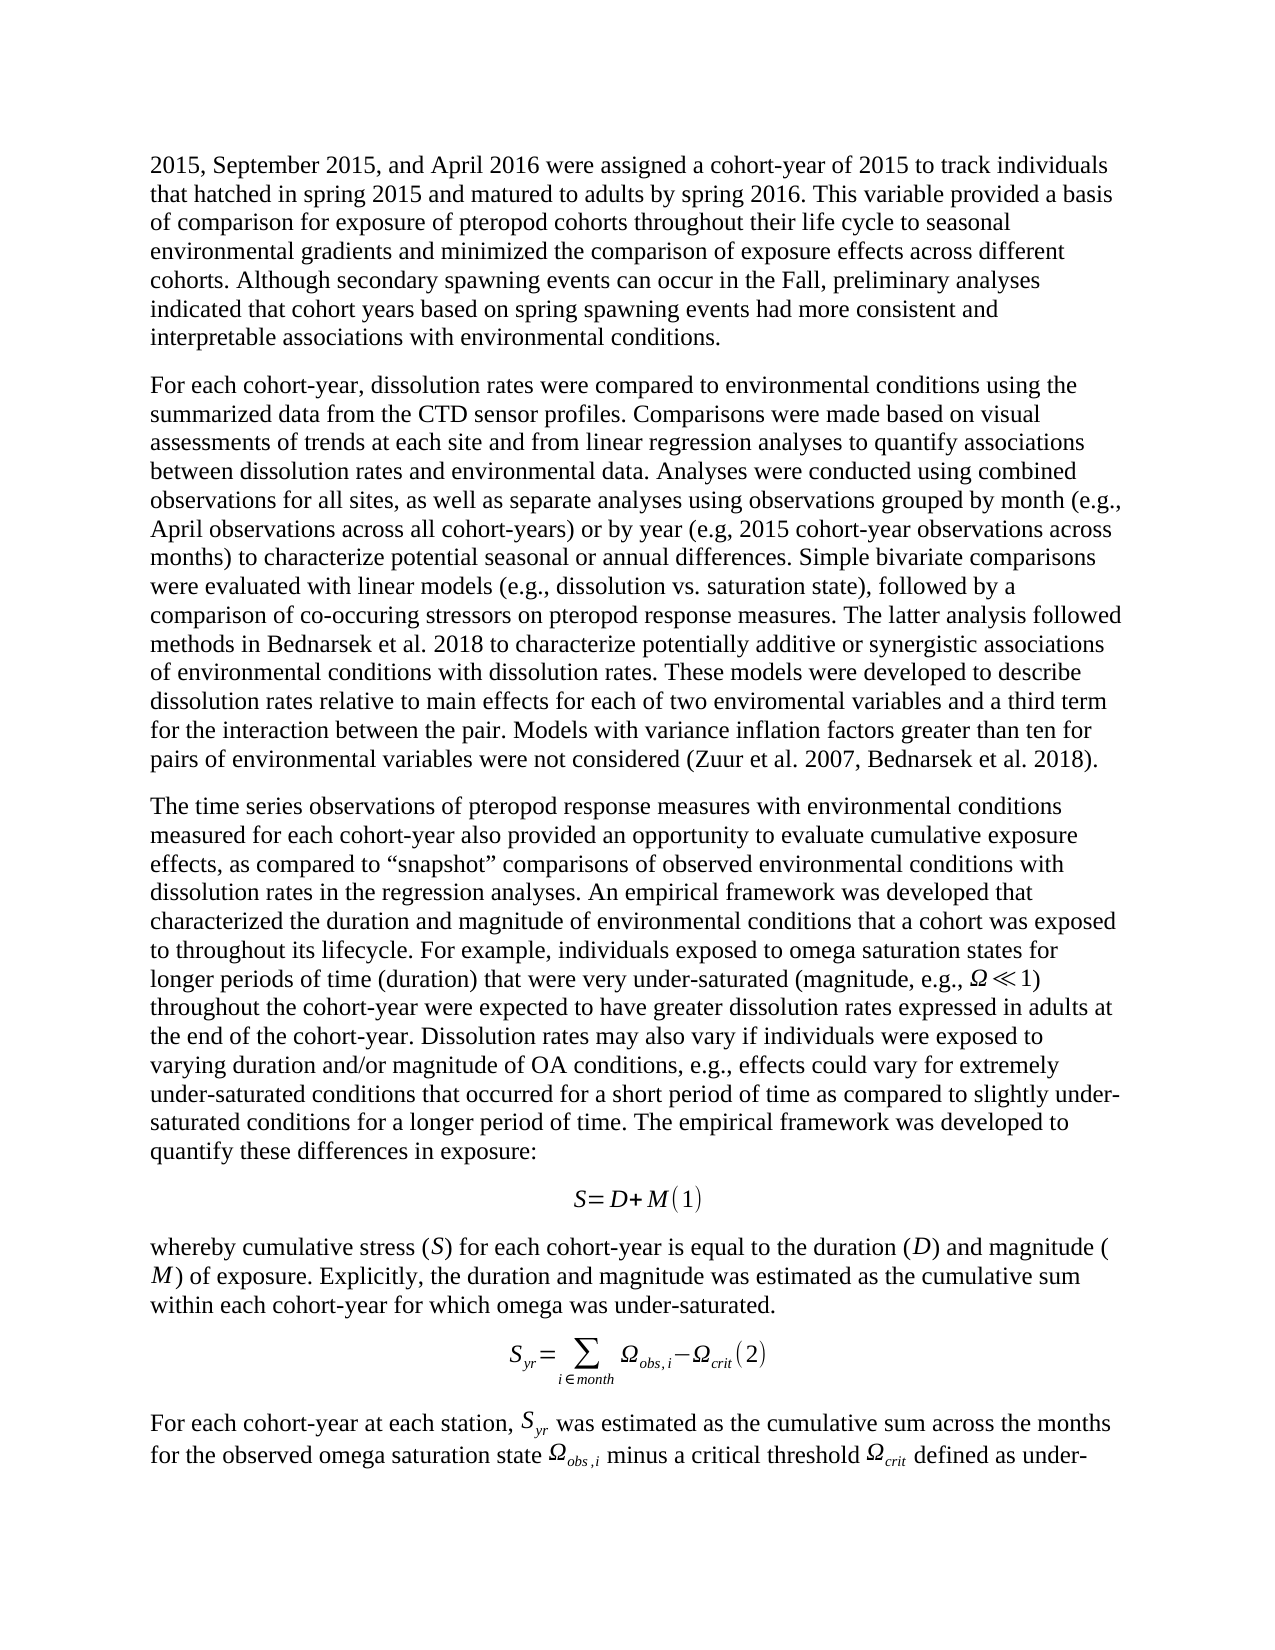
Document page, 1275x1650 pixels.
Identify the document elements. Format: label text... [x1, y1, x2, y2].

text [150, 1407, 1125, 1470]
text For each cohort-year, dissolution rates were compared to environmental conditions using the summarized data from the CTD sensor profiles. Comparisons were made based on visual assessments of trends at each site and from linear regression analyses to quantify associations between dissolution rates and environmental data. Analyses were conducted using combined observations for all sites, as well as separate analyses using observations grouped by month (e.g., April observations across all cohort-years) or by year (e.g, 2015 cohort-year observations across months) to characterize potential seasonal or annual differences. Simple bivariate comparisons were evaluated with linear models (e.g., dissolution vs. saturation state), followed by a comparison of co-occuring stressors on pteropod response measures. The latter analysis followed methods in Bednarsek et al. 2018 to characterize potentially additive or synergistic associations of environmental conditions with dissolution rates. These models were developed to describe dissolution rates relative to main effects for each of two enviromental variables and a third term for the interaction between the pair. Models with variance inflation factors greater than ten for pairs of environmental variables were not considered (Zuur et al. 2007, Bednarsek et al. 2018). [150, 370, 1125, 772]
text The time series observations of pteropod response measures with environmental conditions measured for each cohort-year also provided an opportunity to evaluate cumulative exposure effects, as compared to “snapshot” comparisons of observed environmental conditions with dissolution rates in the regression analyses. An empirical framework was developed that characterized the duration and magnitude of environmental conditions that a cohort was exposed to throughout its lifecycle. For example, individuals exposed to omega saturation states for longer periods of time (duration) that were very under-saturated (magnitude, e.g., ) throughout the cohort-year were expected to have greater dissolution rates expressed in adults at the end of the cohort-year. Dissolution rates may also vary if individuals were exposed to varying duration and/or magnitude of OA conditions, e.g., effects could vary for extremely under-saturated conditions that occurred for a short period of time as compared to slightly under-saturated conditions for a longer period of time. The empirical framework was developed to quantify these differences in exposure: [150, 791, 1125, 1165]
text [150, 150, 1125, 351]
text whereby cumulative stress () for each cohort-year is equal to the duration () and magnitude () of exposure. Explicitly, the duration and magnitude was estimated as the cumulative sum within each cohort-year for which omega was under-saturated. [150, 1232, 1125, 1319]
